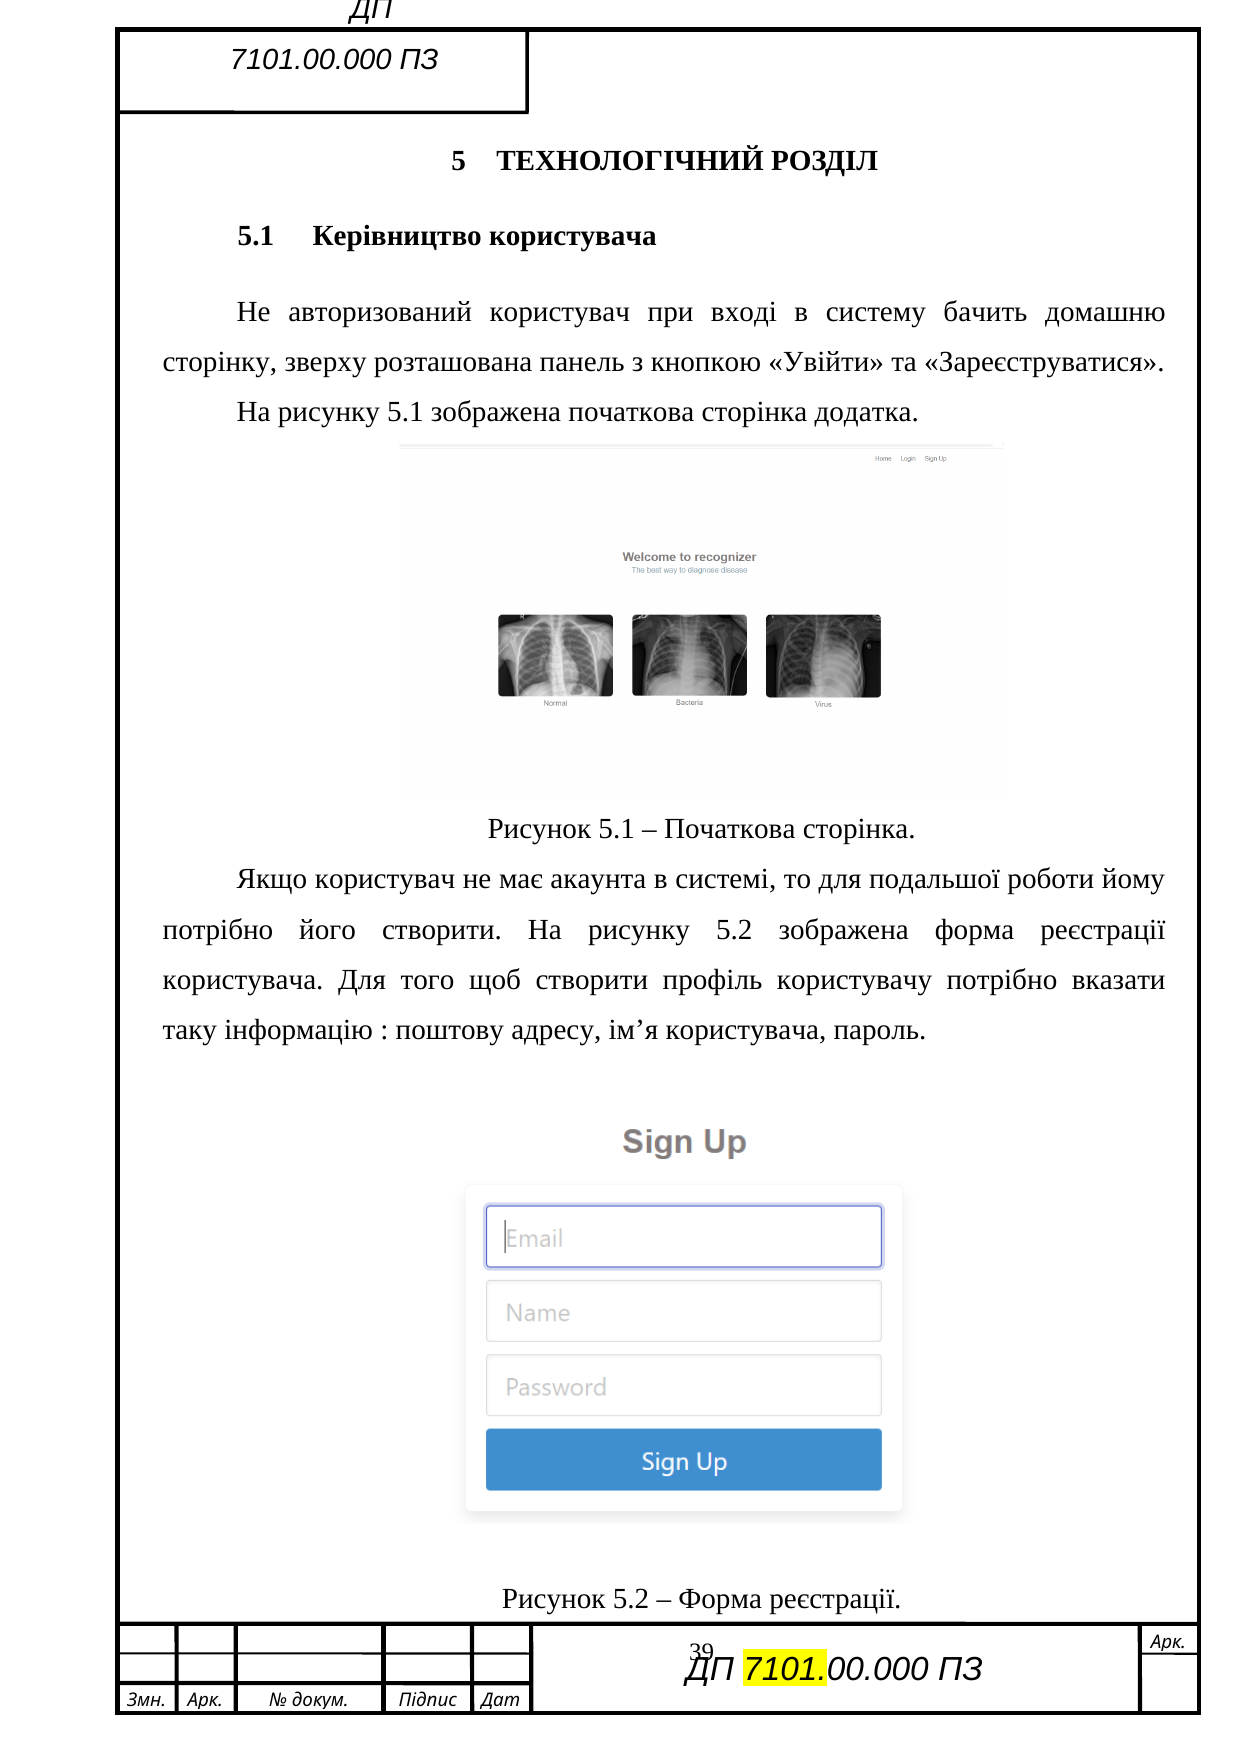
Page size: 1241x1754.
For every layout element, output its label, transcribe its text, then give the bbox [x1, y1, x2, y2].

text Якщо користувач не має акаунта в системі, то для подальшої роботи йому потрібно його створити. На рисунку 5.2 зображена форма реєстрації користувача. Для того щоб створити профіль користувачу потрібно вказати таку інформацію : поштову адресу, ім’я користувача, пароль. [162, 861, 1167, 1046]
text На рисунку 5.1 зображена початкова сторінка додатка. [162, 394, 1167, 428]
subtitle Технологічний розділ [162, 143, 1167, 177]
picture [450, 1062, 953, 1567]
text Рисунок 5.1 – Початкова сторінка. [162, 811, 1167, 845]
text Рисунок 5.2 – Форма реєстрації. [162, 1581, 1167, 1614]
subtitle Керівництво користувача [237, 218, 1167, 252]
picture [399, 444, 1004, 797]
text Не авторизований користувач при вході в систему бачить домашню сторінку, зверху розташована панель з кнопкою «Увійти» та «Зареєструватися». [162, 294, 1167, 378]
